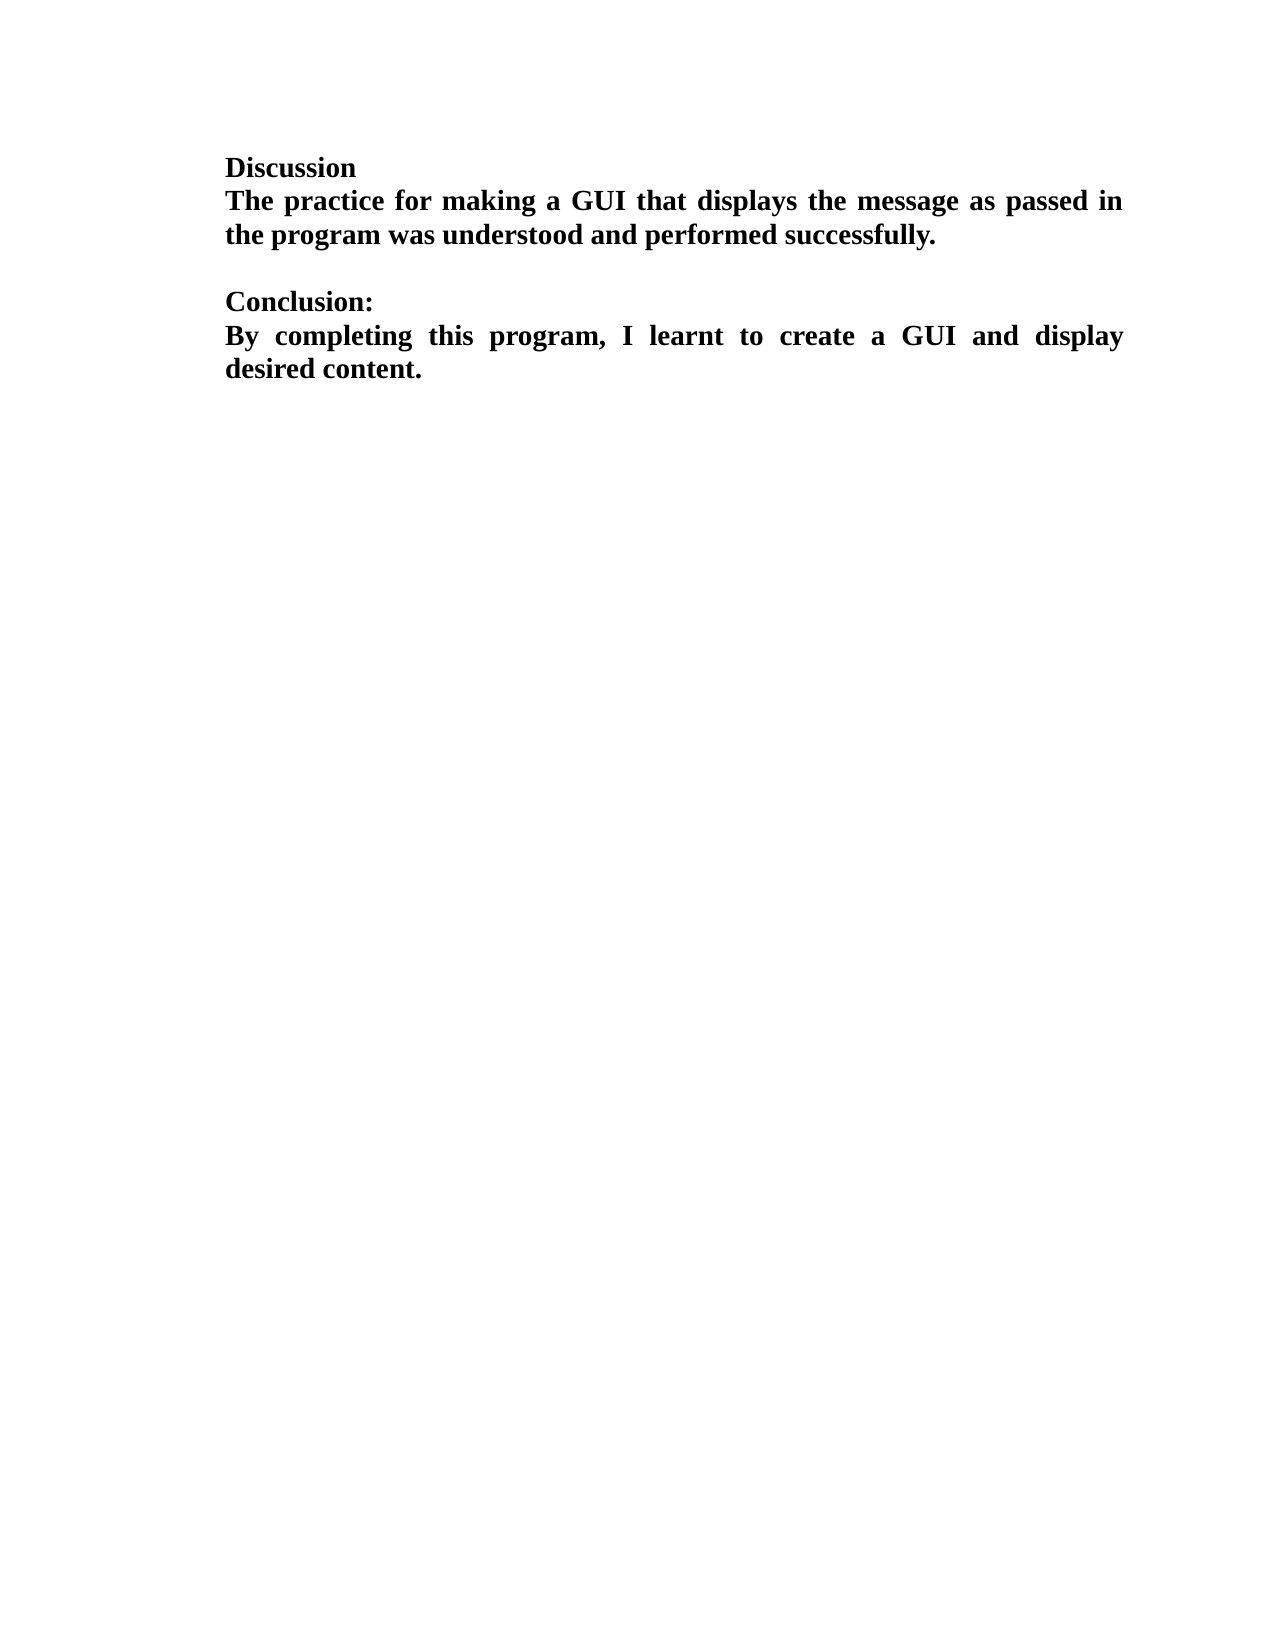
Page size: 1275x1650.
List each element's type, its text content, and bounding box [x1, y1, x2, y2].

list The practice for making a GUI that displays the message as passed in the program was understood and performed successfully. [225, 183, 1125, 251]
list Discussion [225, 150, 1125, 183]
list Conclusion: [225, 284, 1125, 318]
list By completing this program, I learnt to create a GUI and display desired content. [225, 318, 1125, 385]
